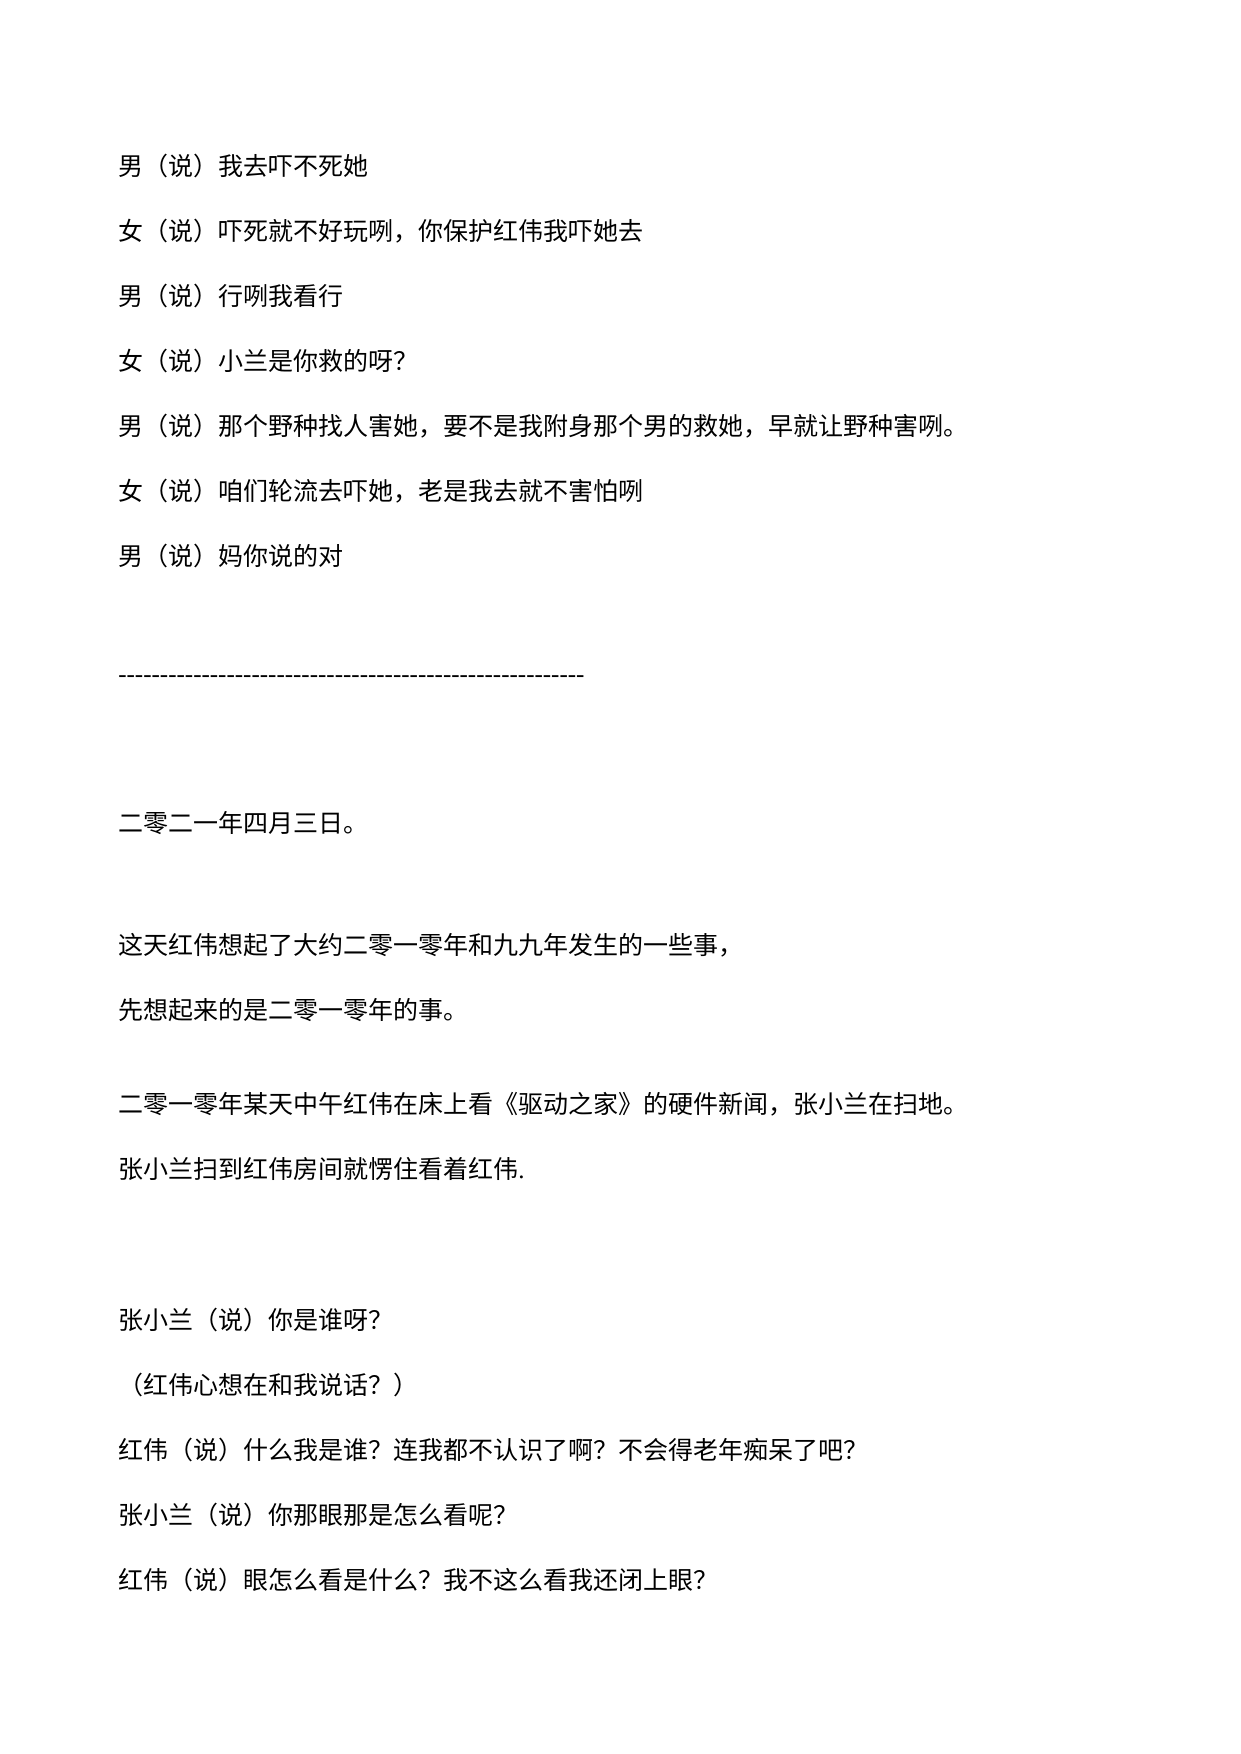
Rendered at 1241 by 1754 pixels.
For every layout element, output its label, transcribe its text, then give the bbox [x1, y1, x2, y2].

text 二零一零年某天中午红伟在床上看《驱动之家》的硬件新闻，张小兰在扫地。 [118, 1084, 1122, 1121]
text 男（说）我去吓不死她 [118, 147, 1122, 183]
text 红伟（说）什么我是谁？连我都不认识了啊？不会得老年痴呆了吧？ [118, 1431, 1122, 1467]
text 女（说）咱们轮流去吓她，老是我去就不害怕咧 [118, 472, 1122, 508]
text -------------------------------------------------------- [118, 659, 1122, 688]
text 张小兰（说）你是谁呀？ [118, 1301, 1122, 1337]
text 红伟（说）眼怎么看是什么？我不这么看我还闭上眼？ [118, 1561, 1122, 1597]
text 张小兰（说）你那眼那是怎么看呢？ [118, 1496, 1122, 1532]
text 先想起来的是二零一零年的事。 [118, 991, 1122, 1027]
text 张小兰扫到红伟房间就愣住看着红伟. [118, 1149, 1122, 1186]
text 女（说）吓死就不好玩咧，你保护红伟我吓她去 [118, 212, 1122, 248]
text 女（说）小兰是你救的呀？ [118, 342, 1122, 378]
text 这天红伟想起了大约二零一零年和九九年发生的一些事， [118, 926, 1122, 962]
text 男（说）行咧我看行 [118, 277, 1122, 313]
text 二零二一年四月三日。 [118, 803, 1122, 839]
text 男（说）妈你说的对 [118, 537, 1122, 573]
text （红伟心想在和我说话？） [118, 1366, 1122, 1402]
text 男（说）那个野种找人害她，要不是我附身那个男的救她，早就让野种害咧。 [118, 407, 1122, 443]
